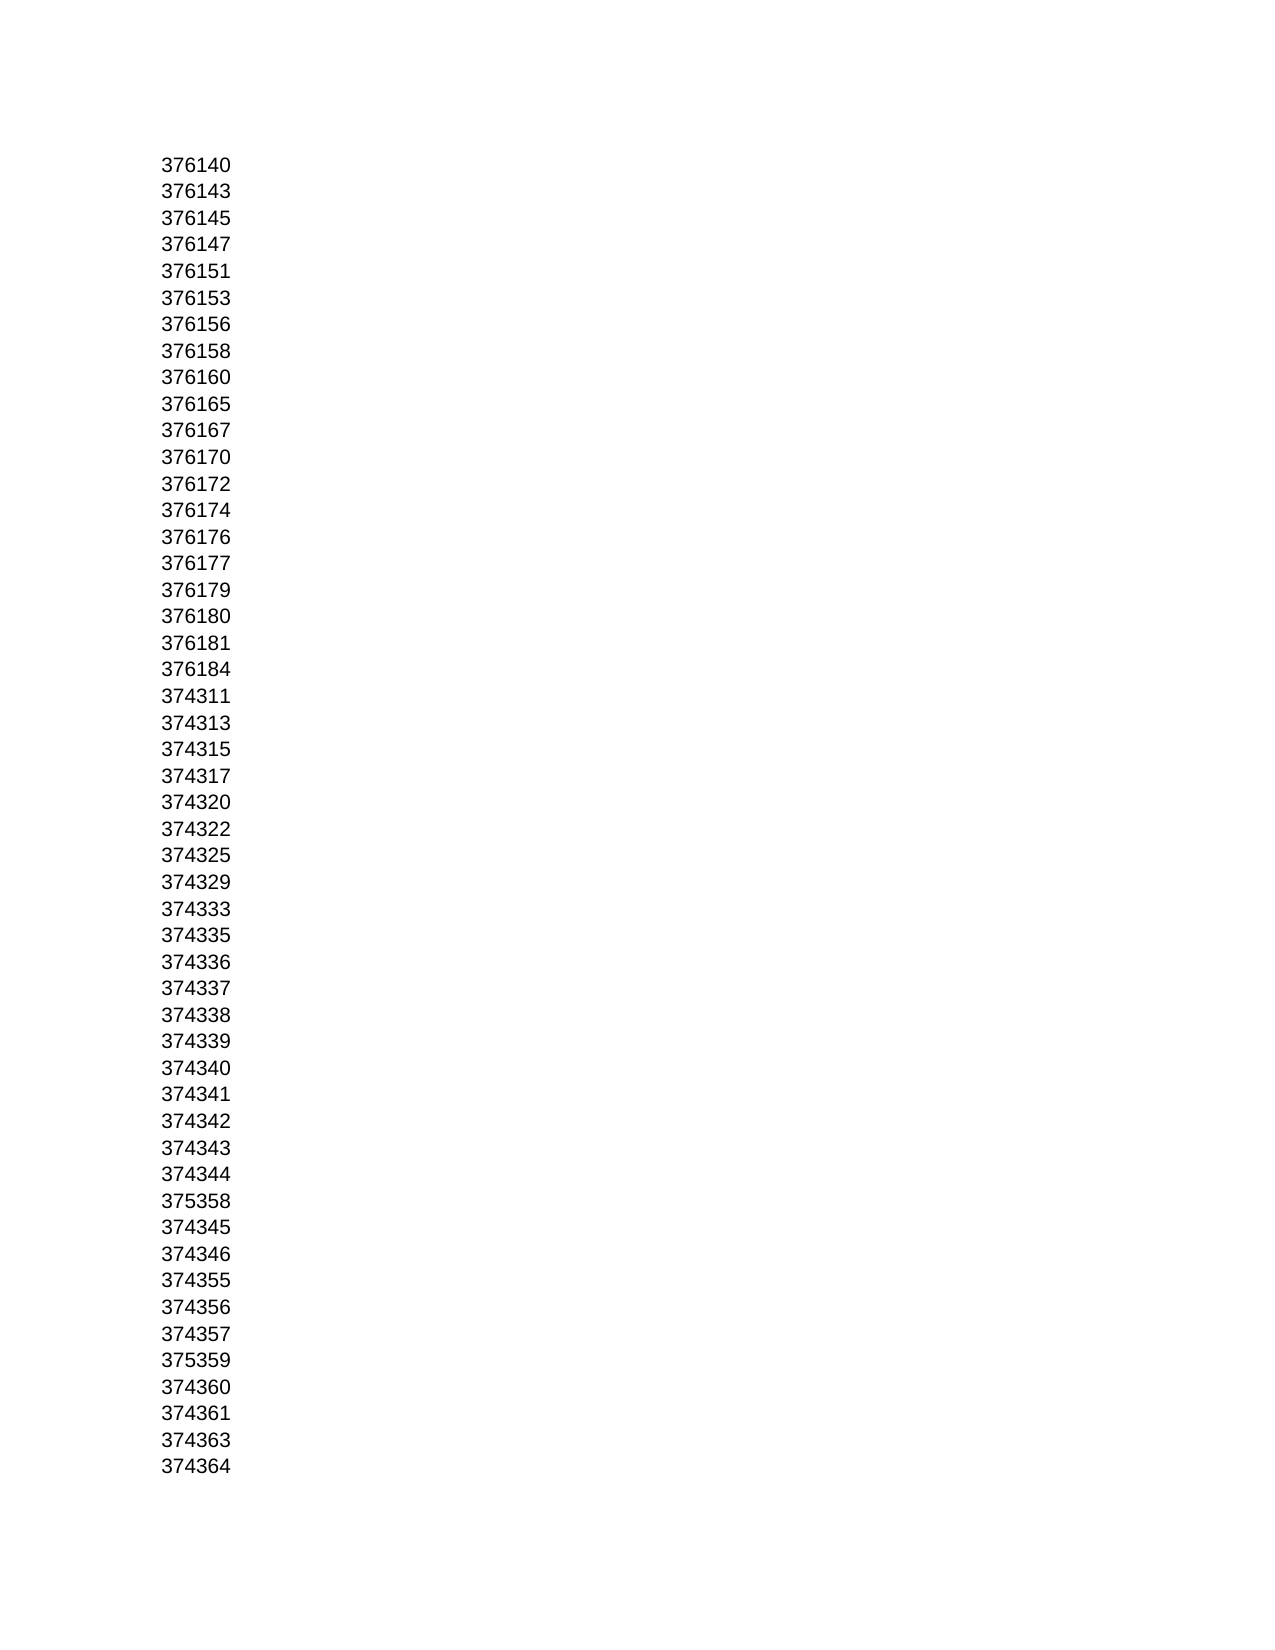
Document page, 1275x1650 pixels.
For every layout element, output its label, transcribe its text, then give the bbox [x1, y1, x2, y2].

table_cell 374340 [150, 1053, 250, 1080]
table_cell 374311 [150, 681, 250, 708]
table_cell 374361 [150, 1399, 250, 1425]
table_cell 374336 [150, 947, 250, 973]
table_cell 376147 [150, 230, 250, 256]
table_cell 374338 [150, 1000, 250, 1027]
table_cell 376184 [150, 655, 250, 681]
table_cell 376153 [150, 283, 250, 309]
table_cell 376172 [150, 469, 250, 495]
table_cell 376170 [150, 442, 250, 469]
table_cell 374335 [150, 920, 250, 947]
table_cell 376181 [150, 628, 250, 655]
table_cell 376176 [150, 522, 250, 548]
table_cell 376140 [150, 150, 250, 177]
table_cell 374363 [150, 1425, 250, 1452]
table_cell 374320 [150, 788, 250, 814]
table_cell 374337 [150, 974, 250, 1000]
table_cell 376180 [150, 602, 250, 628]
table_cell 374344 [150, 1159, 250, 1186]
table_cell 376174 [150, 495, 250, 522]
table_cell 374360 [150, 1372, 250, 1398]
table_cell 374322 [150, 814, 250, 841]
table_cell 374315 [150, 734, 250, 761]
table_cell 375358 [150, 1186, 250, 1212]
table_cell 374329 [150, 867, 250, 894]
table_cell 376156 [150, 309, 250, 336]
table_cell 376179 [150, 575, 250, 602]
table_cell 374325 [150, 841, 250, 867]
table_cell 374355 [150, 1266, 250, 1292]
table_cell 374342 [150, 1106, 250, 1133]
table_cell 374317 [150, 761, 250, 787]
table_cell 376160 [150, 363, 250, 389]
table_cell 376158 [150, 336, 250, 362]
table_cell 376145 [150, 203, 250, 230]
table_cell 374313 [150, 708, 250, 734]
table_cell 374356 [150, 1292, 250, 1319]
table_cell 376151 [150, 256, 250, 283]
table_cell 374364 [150, 1452, 250, 1478]
table_cell 374333 [150, 894, 250, 920]
table_cell 376143 [150, 177, 250, 203]
table_cell 374346 [150, 1239, 250, 1266]
table_cell 374339 [150, 1027, 250, 1053]
table_cell 376167 [150, 416, 250, 442]
table_cell 374357 [150, 1319, 250, 1345]
table_cell 374341 [150, 1080, 250, 1106]
table_cell 375359 [150, 1345, 250, 1372]
table_cell 374345 [150, 1213, 250, 1239]
table_cell 376165 [150, 389, 250, 416]
table_cell 376177 [150, 549, 250, 575]
table_cell 374343 [150, 1133, 250, 1159]
